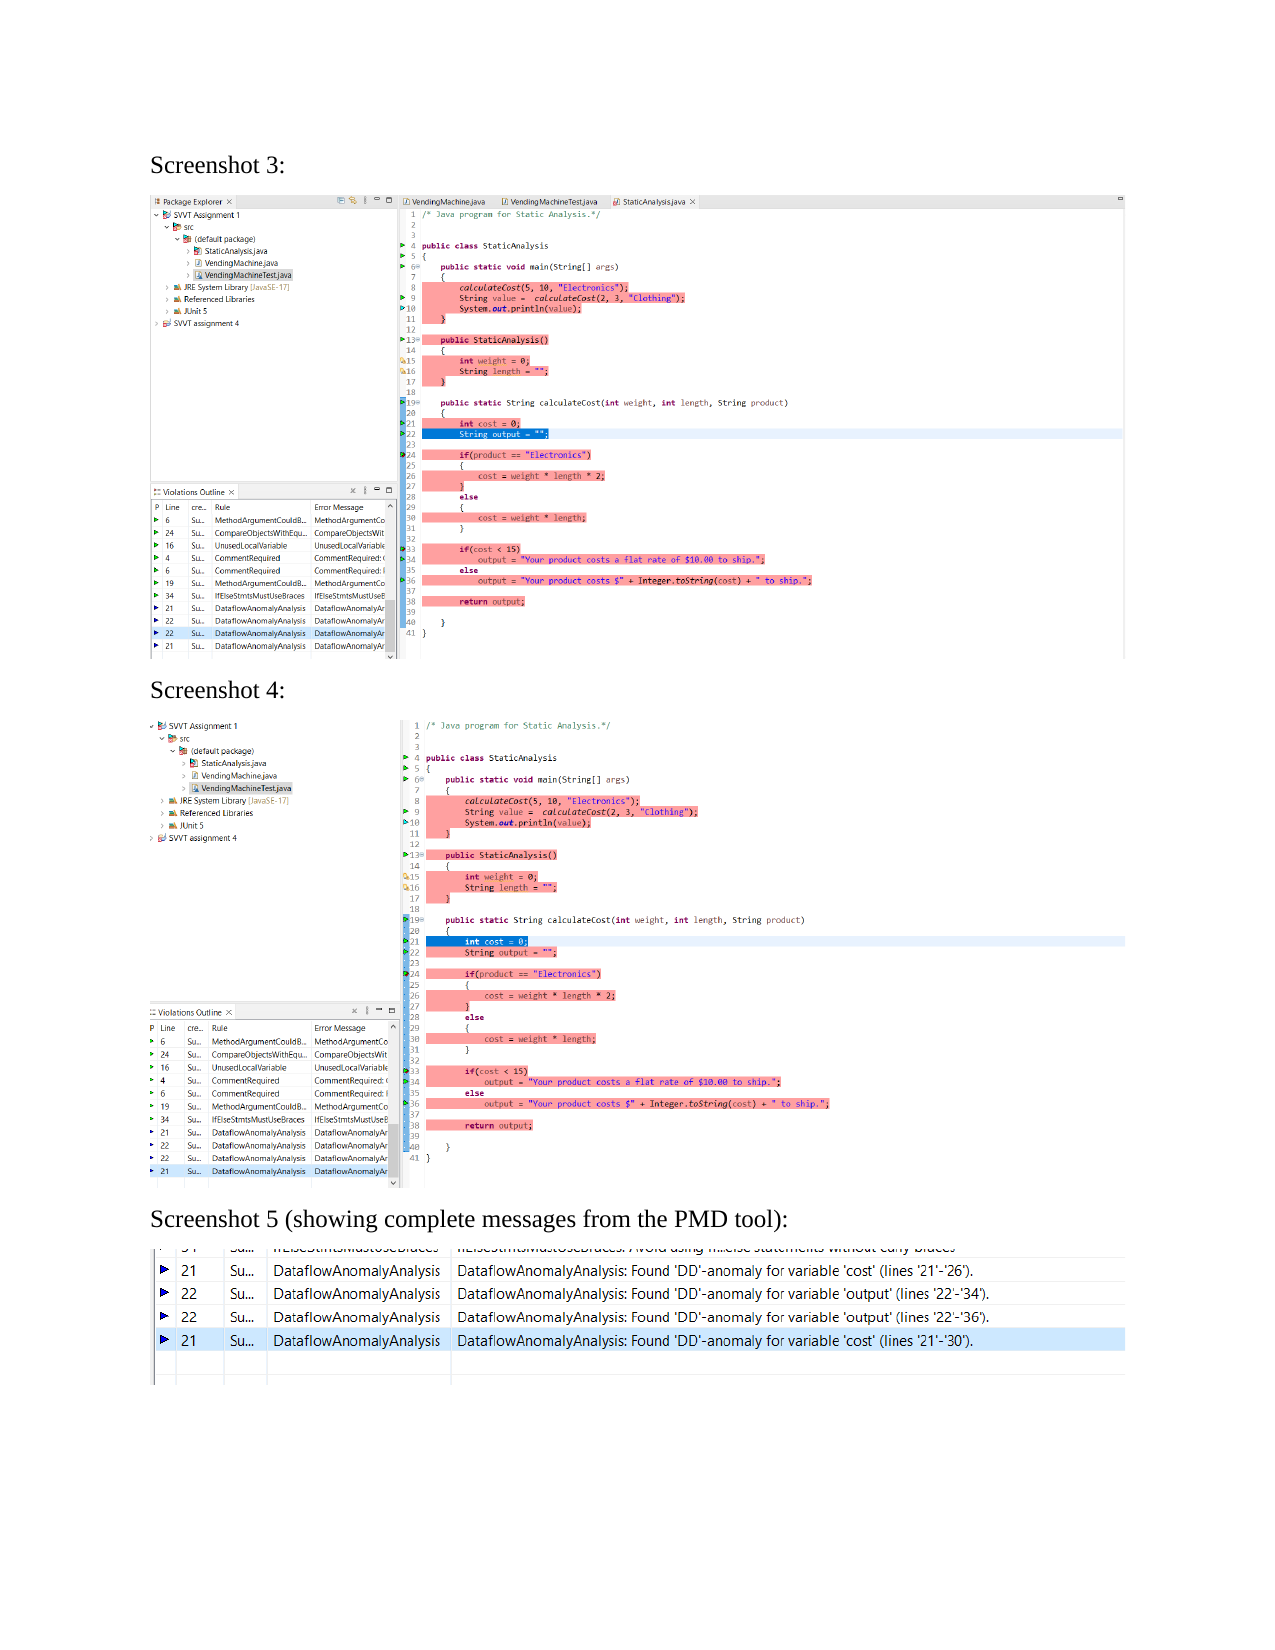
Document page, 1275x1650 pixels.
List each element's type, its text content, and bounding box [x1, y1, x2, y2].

text Screenshot 3: [150, 150, 1125, 179]
text Screenshot 4: [150, 675, 1125, 703]
text Screenshot 5 (showing complete messages from the PMD tool): [150, 1204, 1125, 1233]
picture [150, 195, 1125, 659]
picture [150, 720, 1125, 1188]
picture [150, 1249, 1125, 1385]
